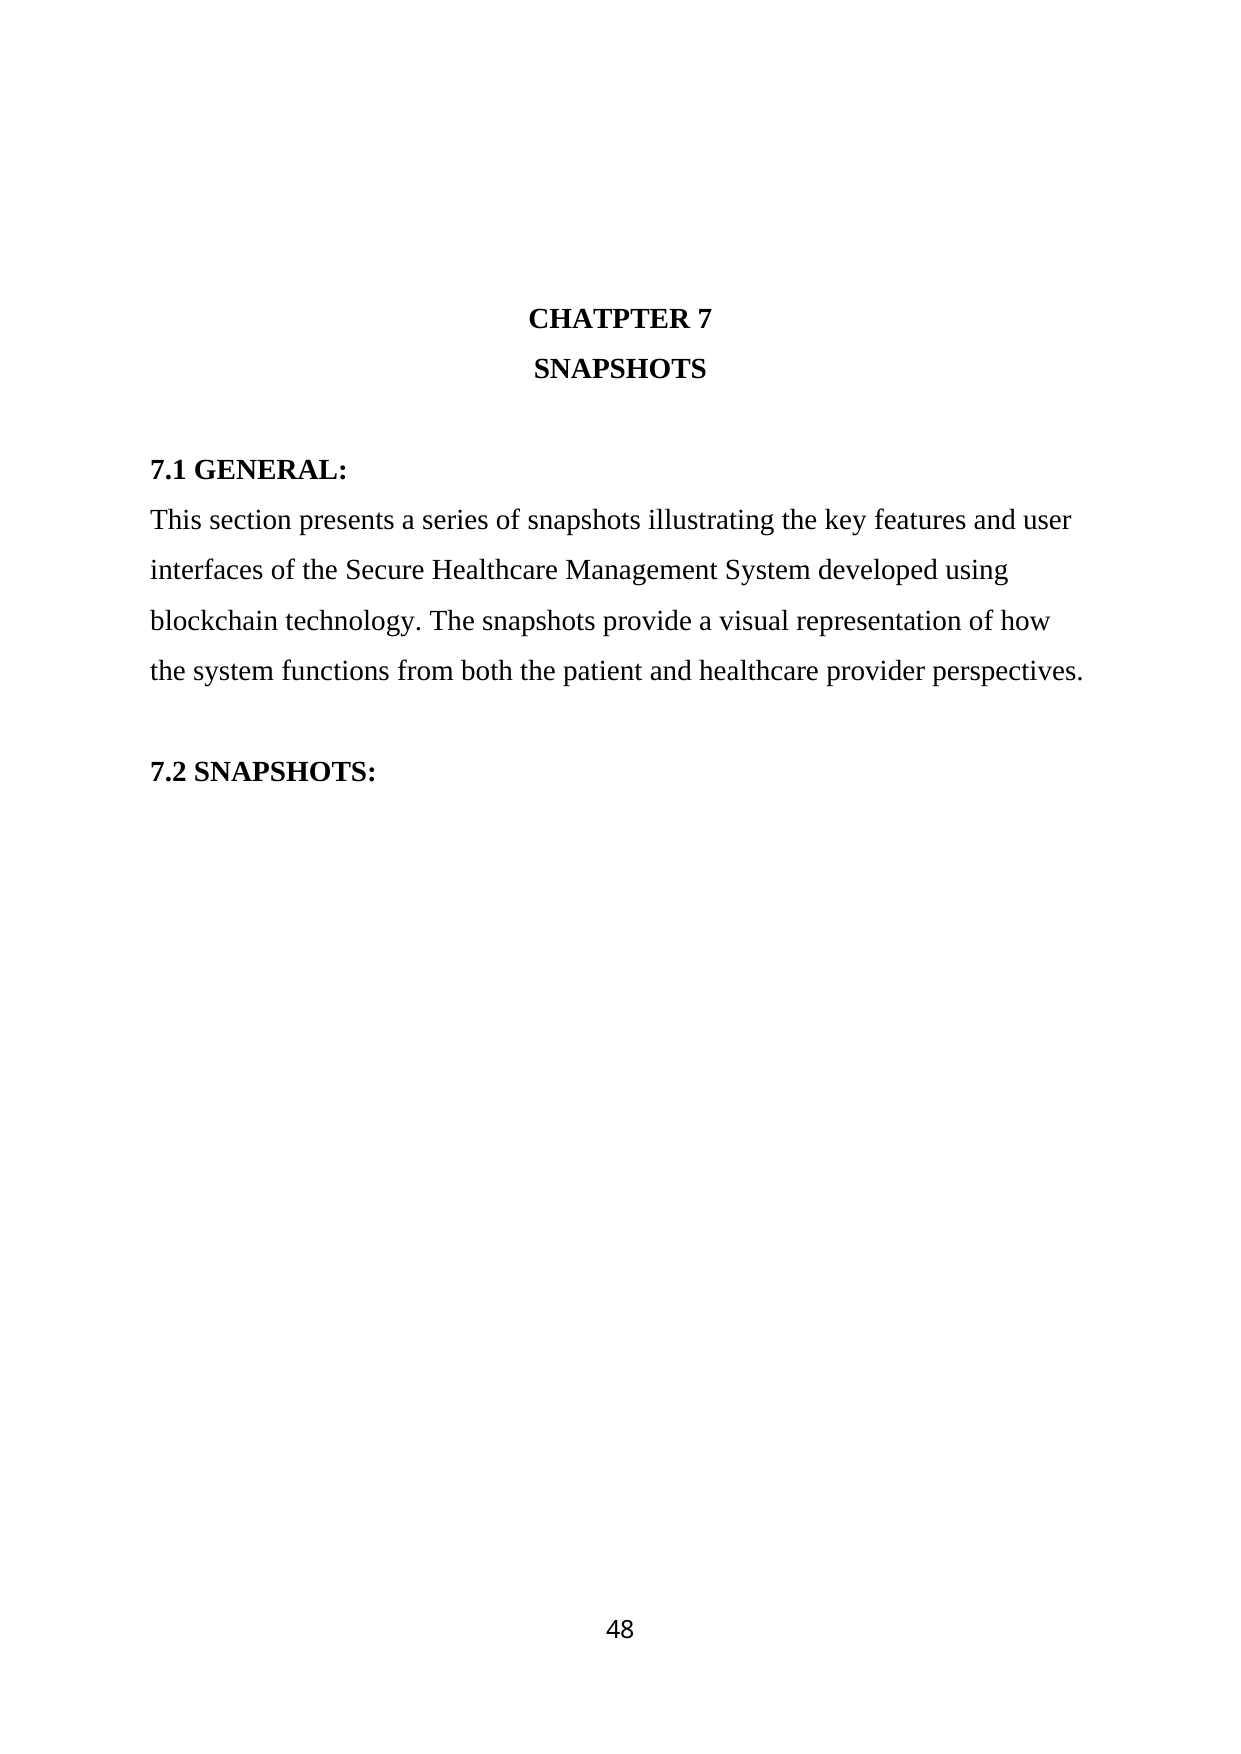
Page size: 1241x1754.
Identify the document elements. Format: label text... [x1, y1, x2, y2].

text This section presents a series of snapshots illustrating the key features and user interfaces of the Secure Healthcare Management System developed using blockchain technology. The snapshots provide a visual representation of how the system functions from both the patient and healthcare provider perspectives. [150, 502, 1090, 687]
text 7.2 SNAPSHOTS: [150, 754, 1090, 787]
text CHATPTER 7 [150, 301, 1090, 334]
text SNAPSHOTS [150, 351, 1090, 385]
text 7.1 GENERAL: [150, 452, 1090, 485]
